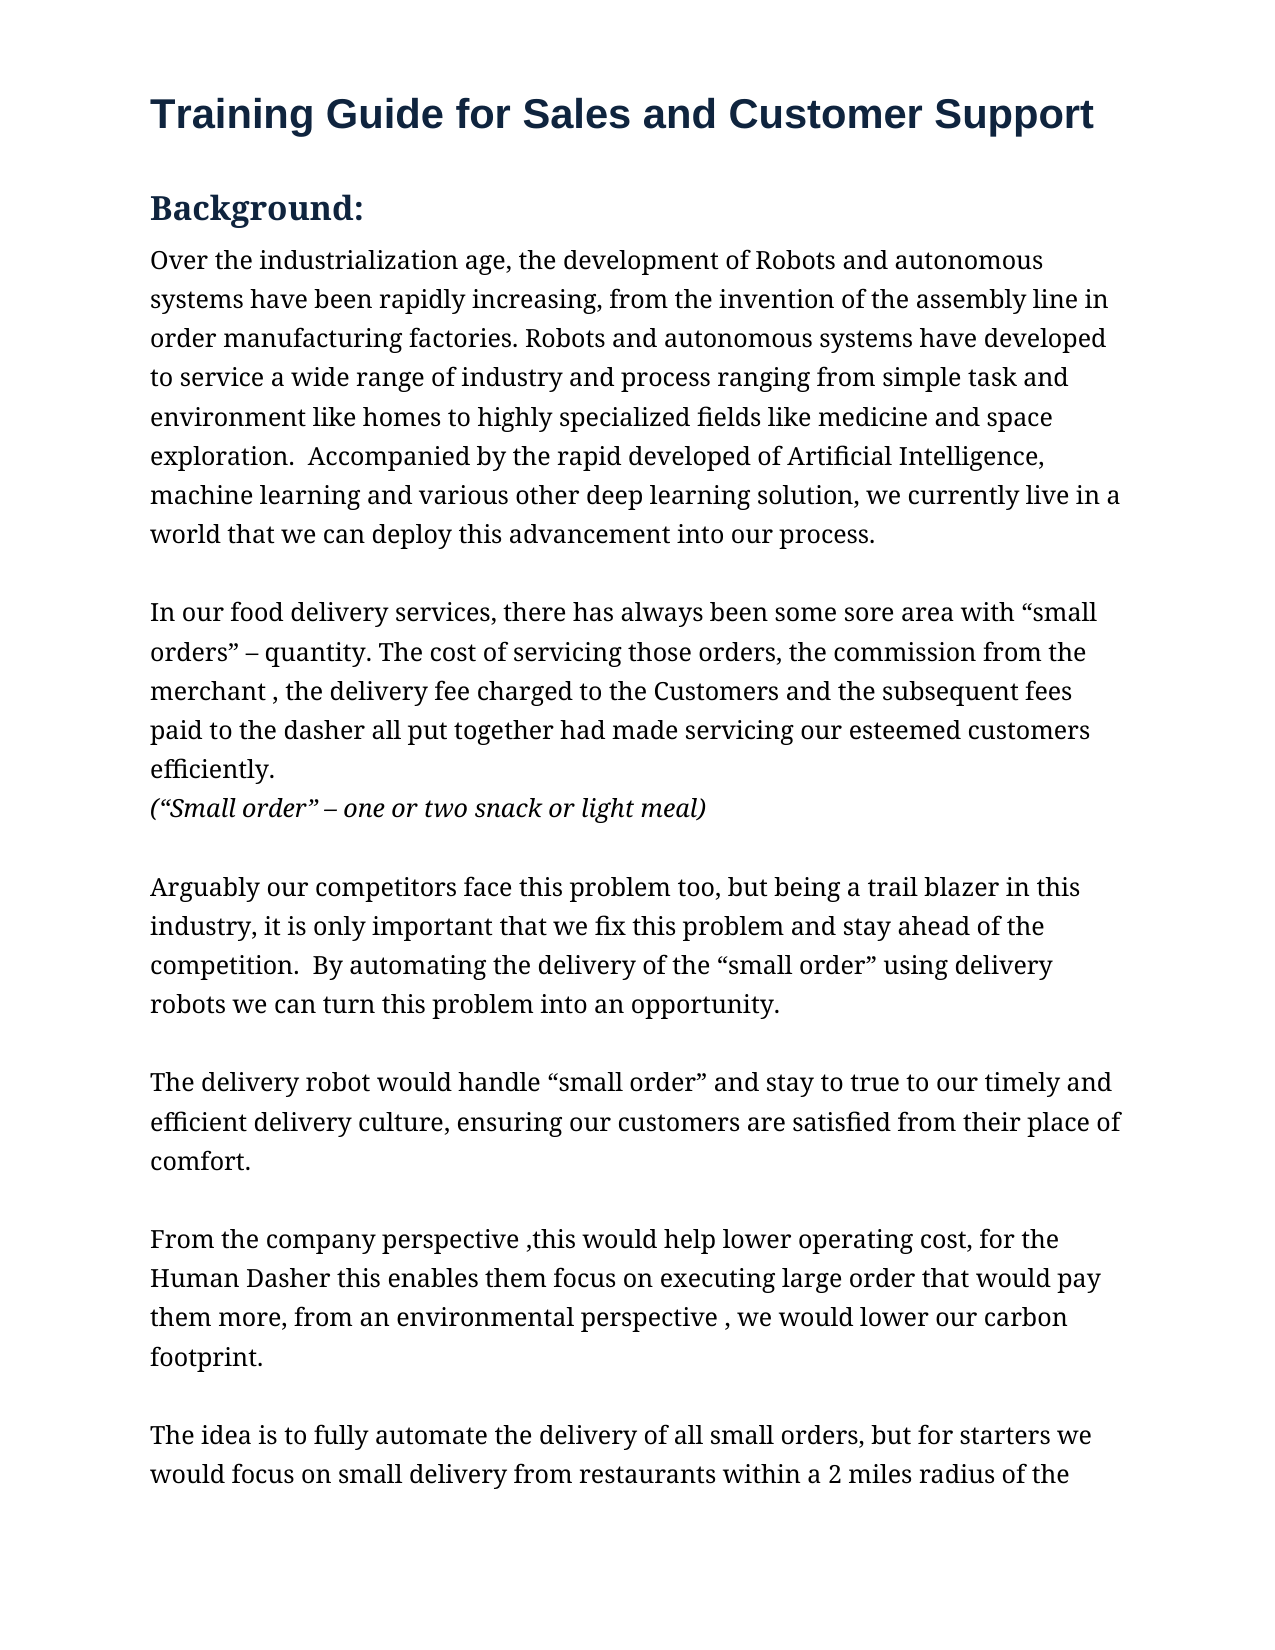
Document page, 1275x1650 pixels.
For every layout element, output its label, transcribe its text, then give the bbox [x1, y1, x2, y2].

text (“Small order” – one or two snack or light meal) [150, 791, 1125, 825]
subtitle Background: [150, 185, 1125, 230]
text In our food delivery services, there has always been some sore area with “small orders” – quantity. The cost of servicing those orders, the commission from the merchant , the delivery fee charged to the Customers and the subsequent fees paid to the dasher all put together had made servicing our esteemed customers efficiently. [150, 595, 1125, 786]
text Arguably our competitors face this problem too, but being a trail blazer in this industry, it is only important that we fix this problem and stay ahead of the competition. By automating the delivery of the “small order” using delivery robots we can turn this problem into an opportunity. [150, 869, 1125, 1021]
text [150, 1418, 1125, 1491]
text The delivery robot would handle “small order” and stay to true to our timely and efficient delivery culture, ensuring our customers are satisfied from their place of comfort. [150, 1065, 1125, 1177]
text Over the industrialization age, the development of Robots and autonomous systems have been rapidly increasing, from the invention of the assembly line in order manufacturing factories. Robots and autonomous systems have developed to service a wide range of industry and process ranging from simple task and environment like homes to highly specialized fields like medicine and space exploration. Accompanied by the rapid developed of Artificial Intelligence, machine learning and various other deep learning solution, we currently live in a world that we can deploy this advancement into our process. [150, 243, 1125, 551]
text From the company perspective ,this would help lower operating cost, for the Human Dasher this enables them focus on executing large order that would pay them more, from an environmental perspective , we would lower our carbon footprint. [150, 1222, 1125, 1373]
